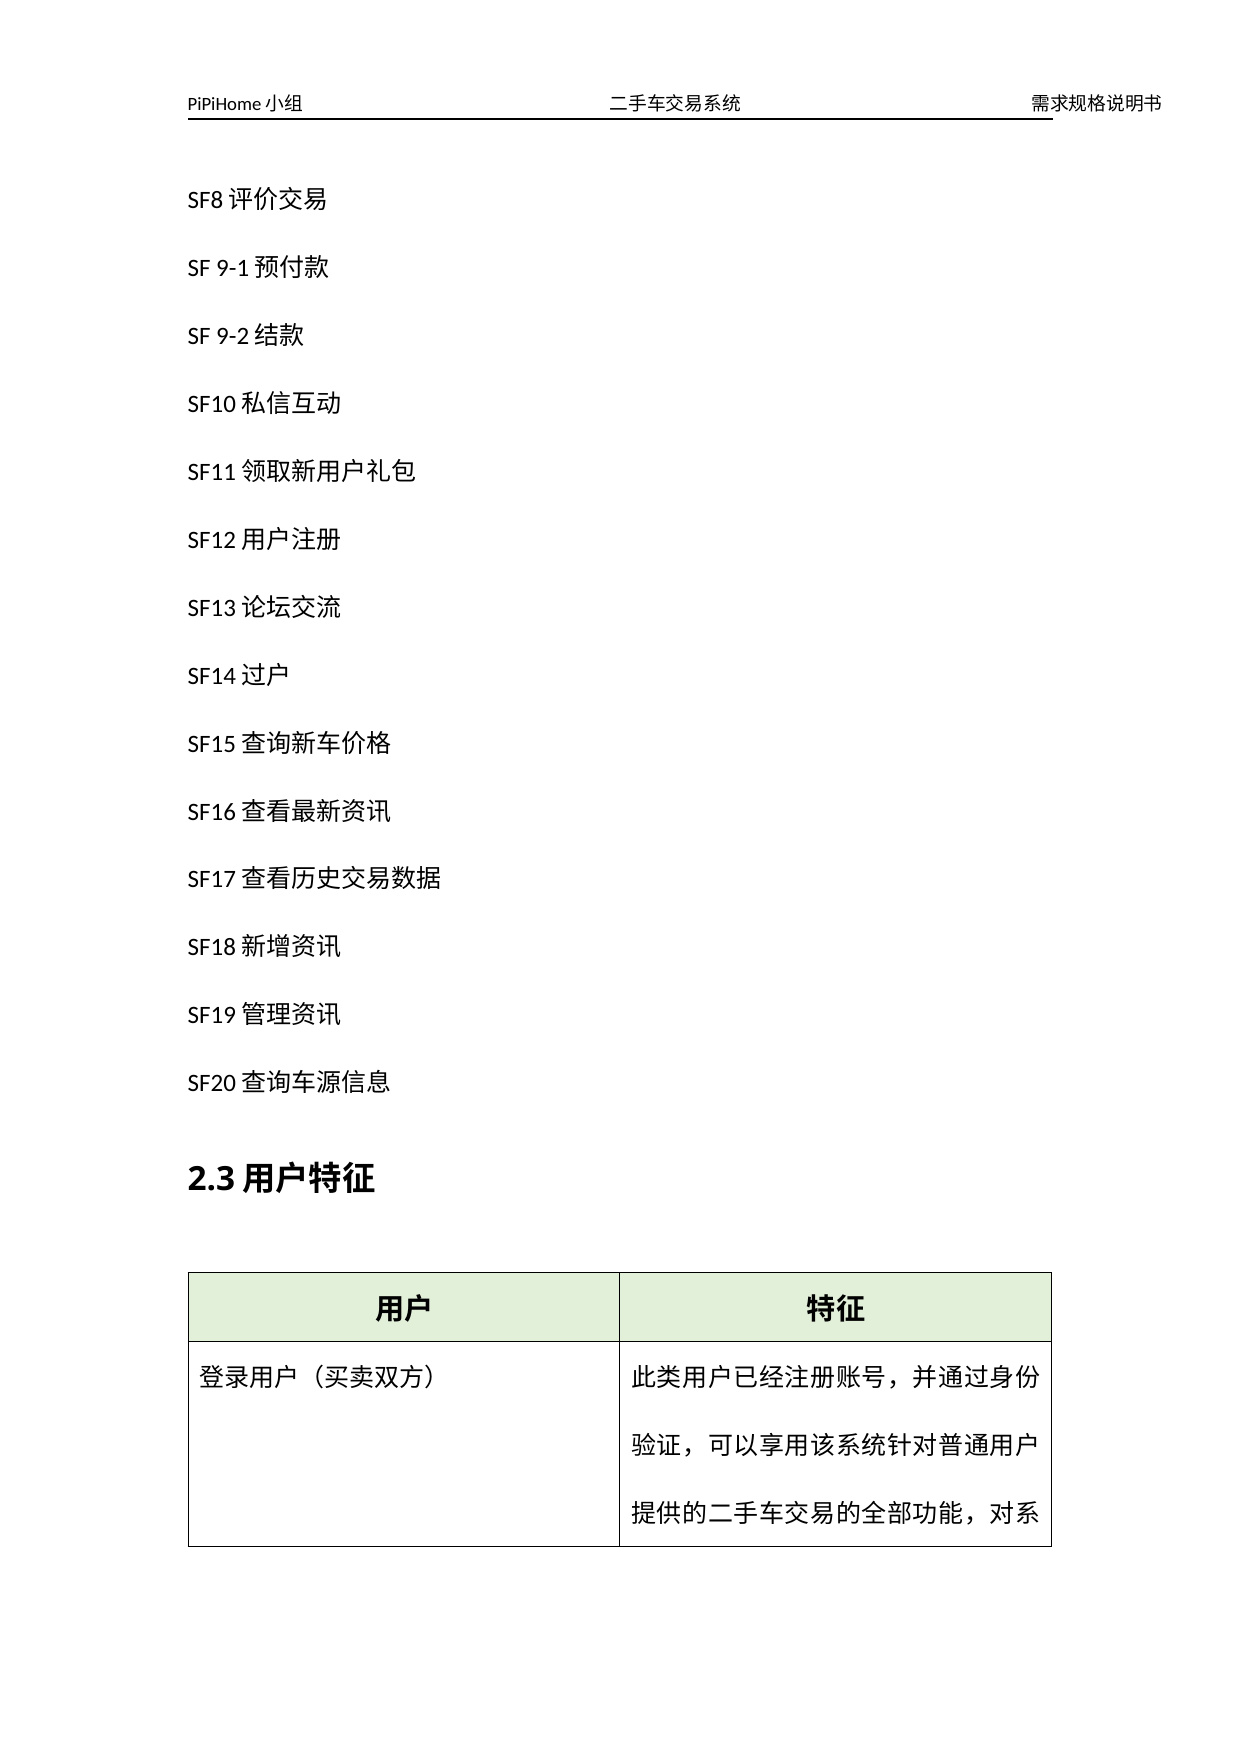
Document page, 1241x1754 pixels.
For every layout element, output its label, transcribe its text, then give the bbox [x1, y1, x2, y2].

text SF10私信互动 [187, 368, 1053, 436]
subtitle 2.3用户特征 [187, 1142, 1053, 1210]
text SF15查询新车价格 [187, 707, 1053, 775]
table_header 特征 [620, 1273, 1051, 1341]
table_cell 登录用户（买卖双方） [189, 1342, 619, 1546]
text SF17查看历史交易数据 [187, 843, 1053, 911]
table_cell 此类用户已经注册账号，并通过身份验证，可以享用该系统针对普通用户提供的二手车交易的全部功能，对系统的基本功能有较大兴趣，但对安全性和数据隐私持保留态度。 [620, 1342, 1051, 1546]
text SF11领取新用户礼包 [187, 436, 1053, 503]
text SF12用户注册 [187, 503, 1053, 571]
text SF18 新增资讯 [187, 911, 1053, 979]
text SF8评价交易 [187, 164, 1053, 232]
text SF16查看最新资讯 [187, 775, 1053, 843]
text SF 9-1预付款 [187, 232, 1053, 300]
text SF19管理资讯 [187, 979, 1053, 1047]
text SF13论坛交流 [187, 571, 1053, 639]
text SF14过户 [187, 639, 1053, 707]
text SF 9-2结款 [187, 300, 1053, 368]
text SF20查询车源信息 [187, 1047, 1053, 1115]
table_header 用户 [189, 1273, 619, 1341]
